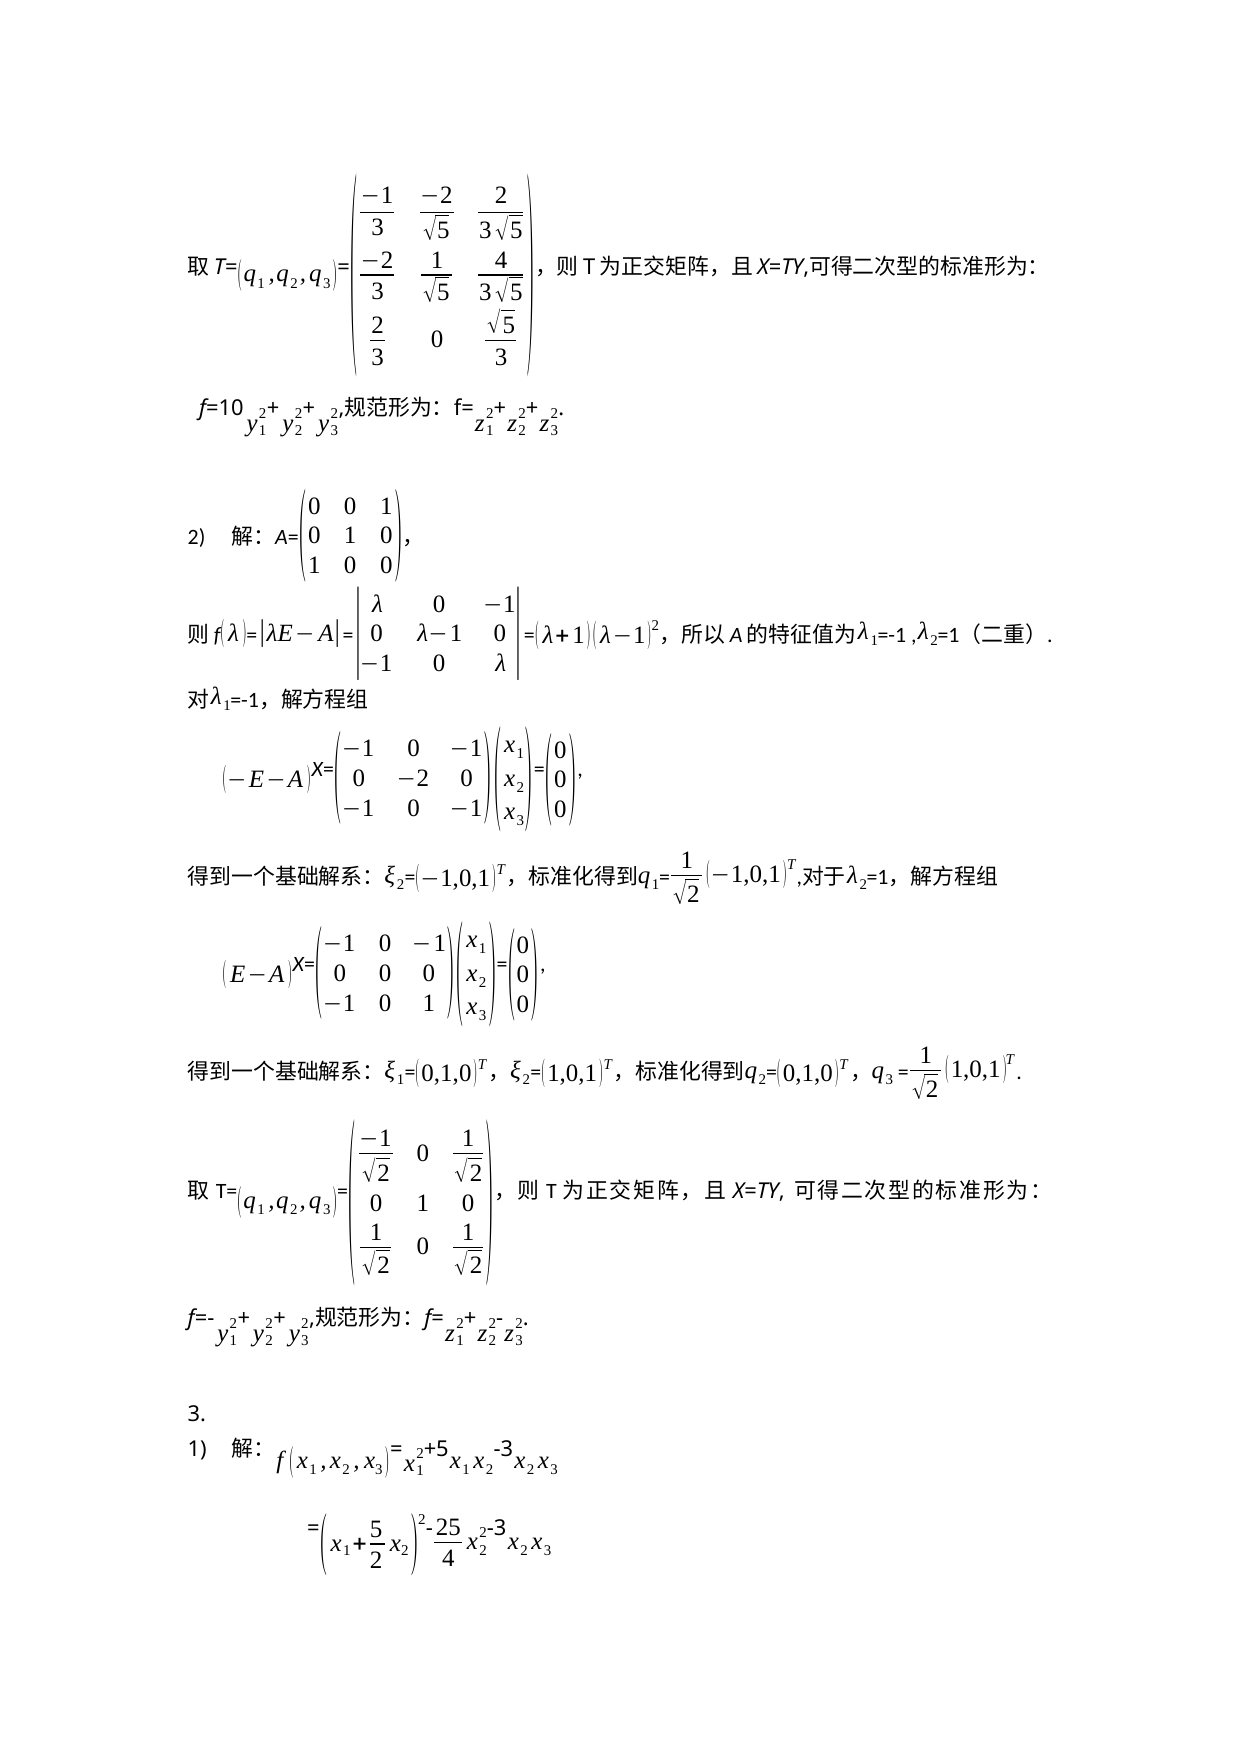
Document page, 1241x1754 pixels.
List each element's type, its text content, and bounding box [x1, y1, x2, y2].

text 取T==，则T为正交矩阵，且X=TY,可得二次型的标准形为： [187, 162, 1053, 389]
text f=10++,规范形为：f=++. [187, 389, 1053, 454]
list 解：=+5-3 [187, 1429, 1053, 1494]
text 则f===，所以A的特征值为=-1 ,=1（二重）.对=-1，解方程组 [187, 584, 1053, 714]
text X==, [187, 909, 1053, 1039]
text 取T==，则T为正交矩阵，且X=TY, 可得二次型的标准形为： f=-++,规范形为：f=+-. [187, 1104, 1053, 1364]
text X==, [187, 714, 1053, 844]
text 3. [187, 1397, 1053, 1429]
text 得到一个基础解系：=，=，标准化得到=， =. [187, 1039, 1053, 1104]
text 得到一个基础解系：=，标准化得到=,对于=1，解方程组 [187, 844, 1053, 909]
list 解：A=， [187, 487, 1053, 584]
text =--3 [187, 1494, 1053, 1592]
